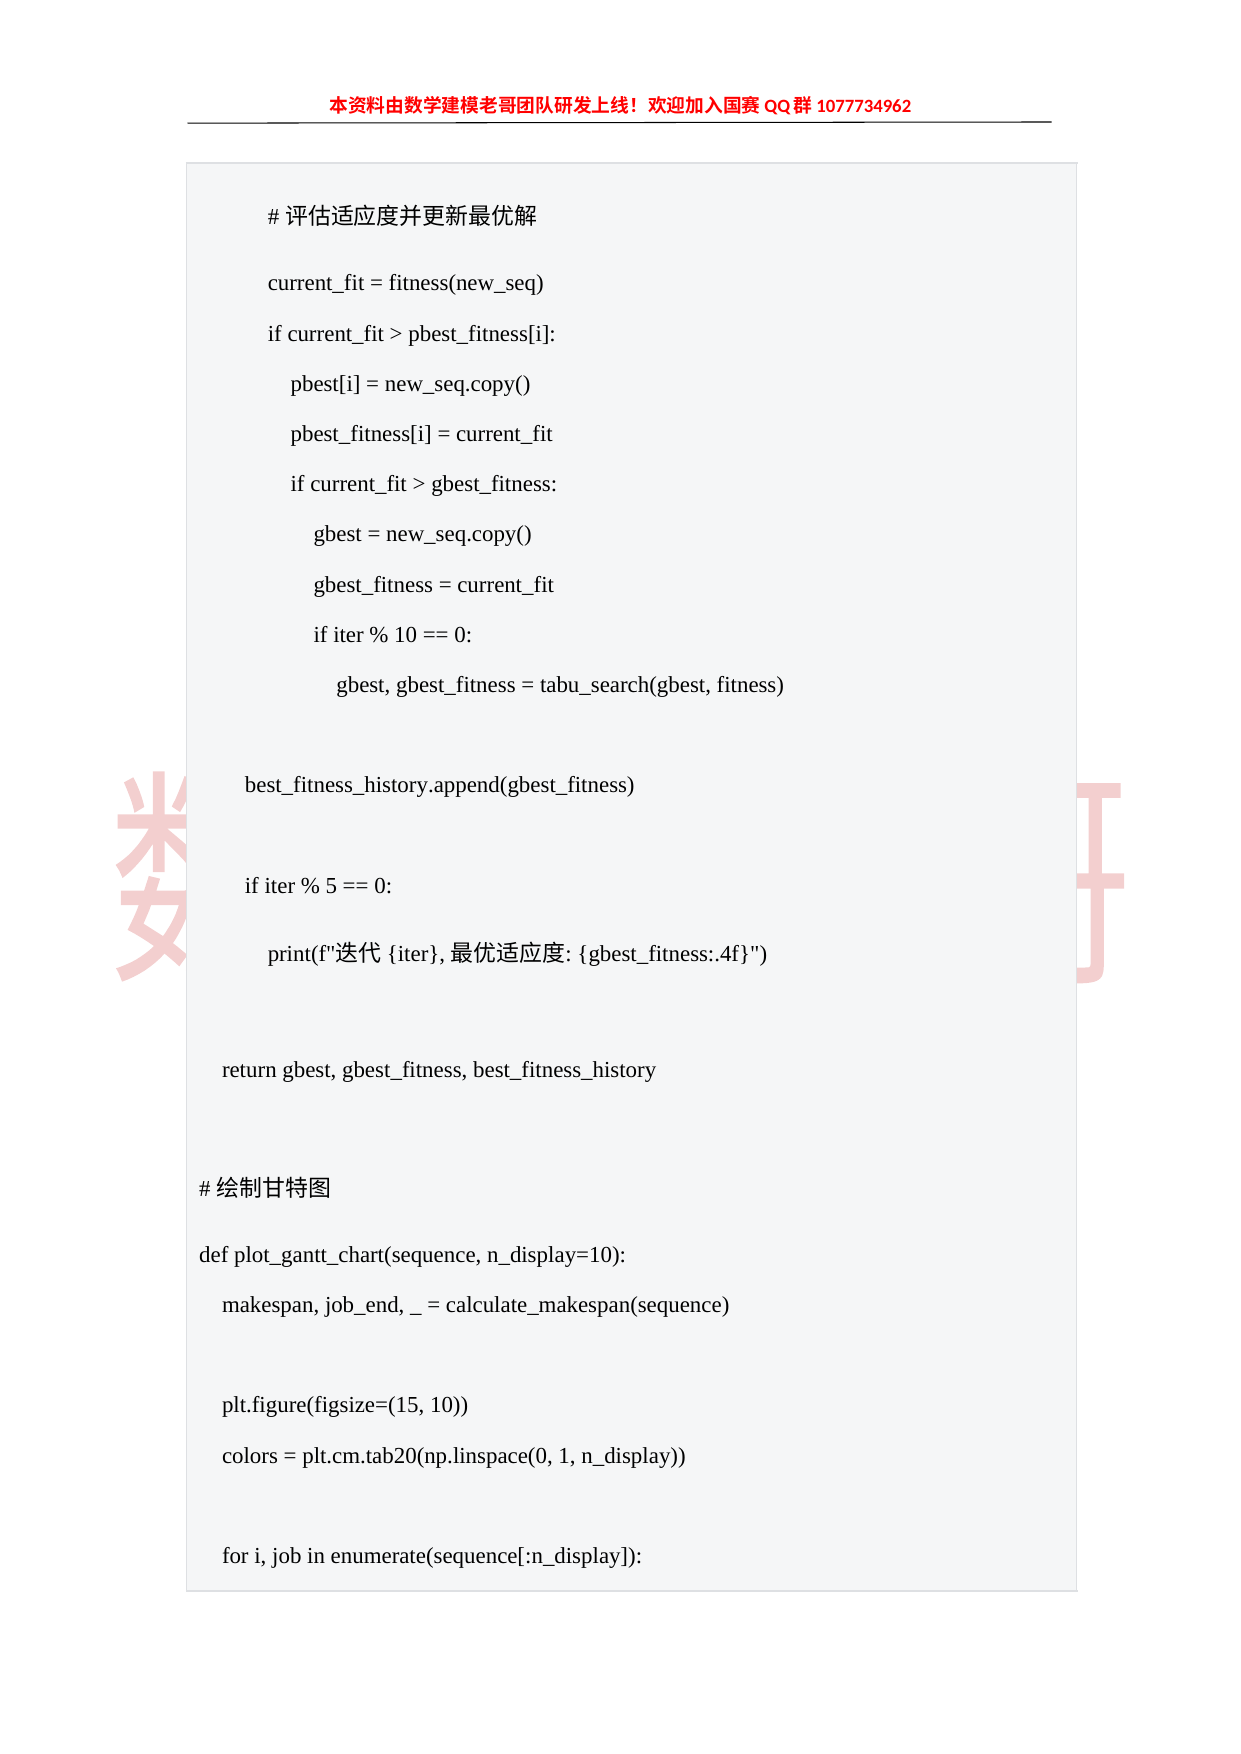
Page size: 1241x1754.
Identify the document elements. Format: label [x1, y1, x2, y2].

table_header [187, 164, 1076, 1590]
